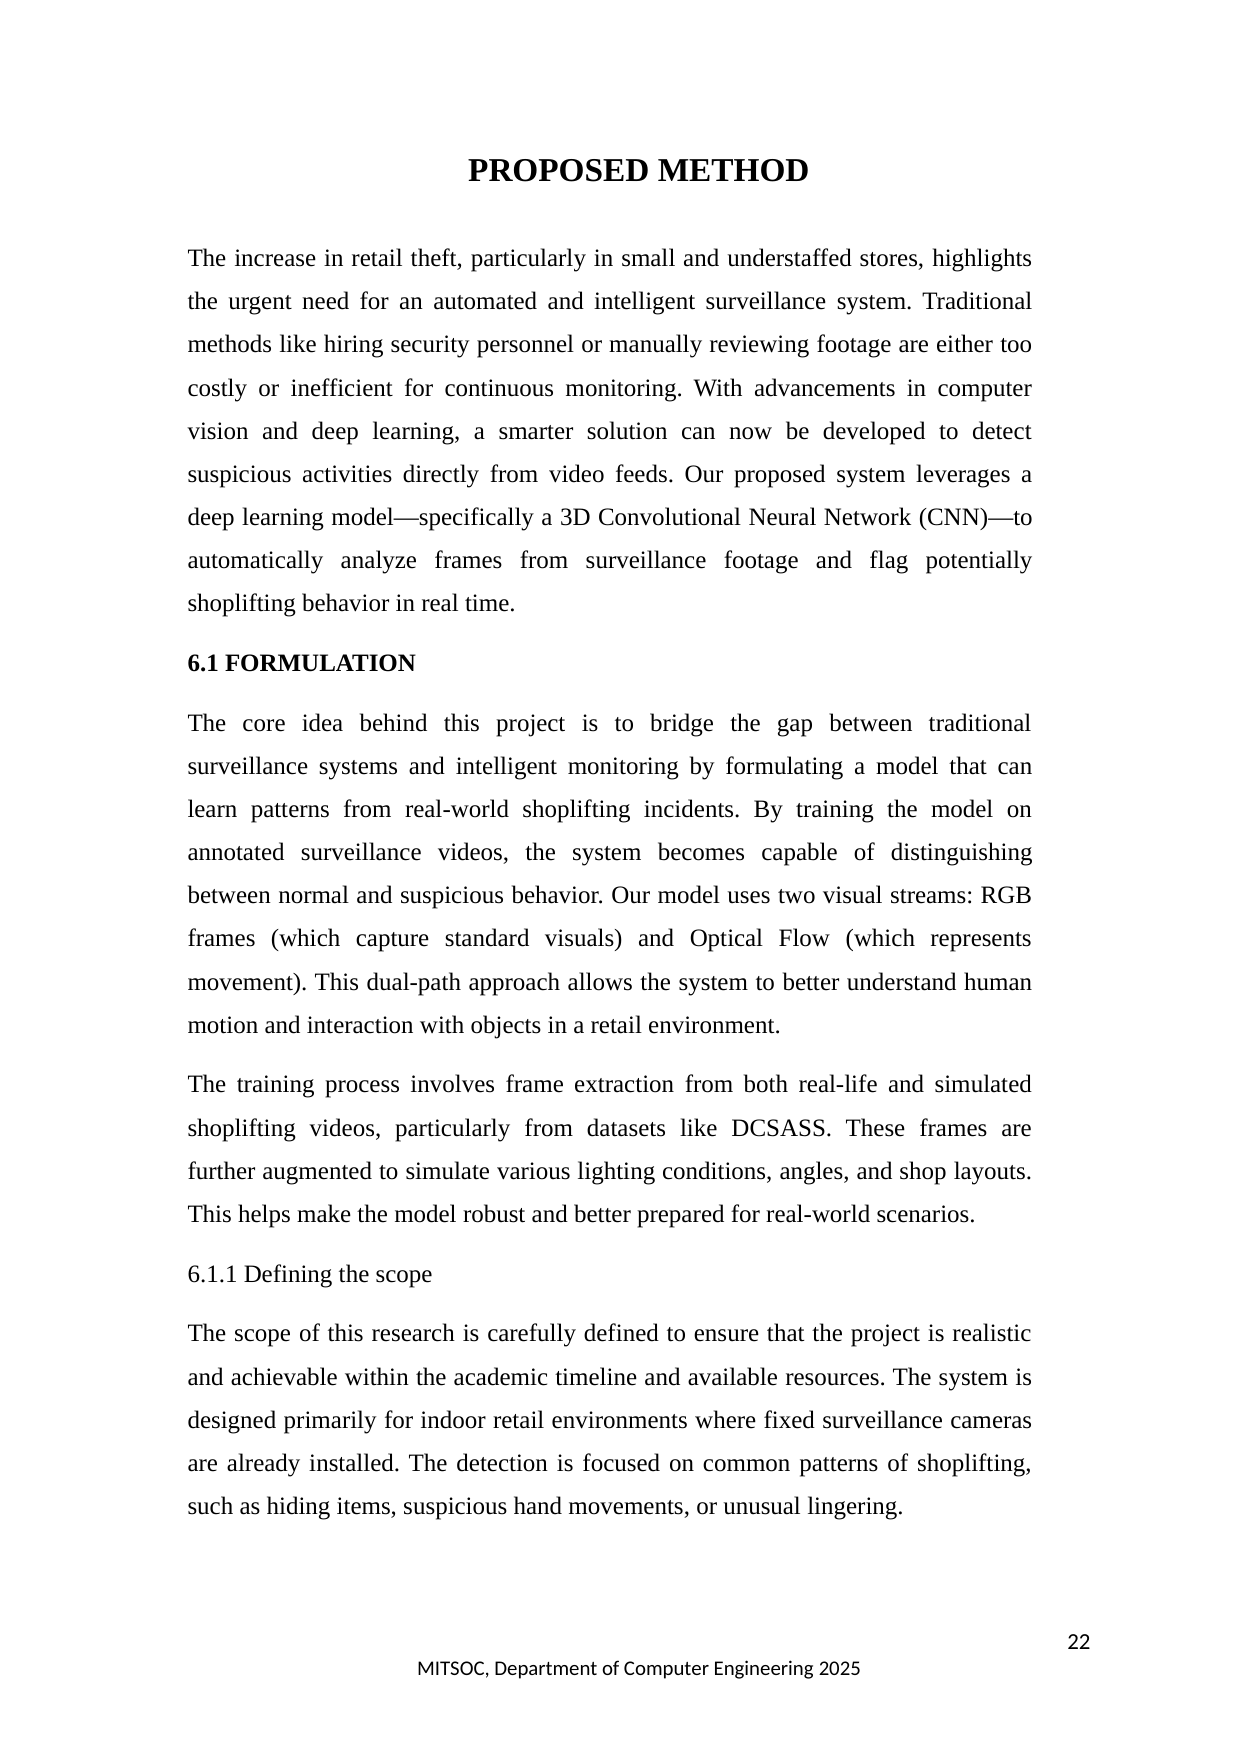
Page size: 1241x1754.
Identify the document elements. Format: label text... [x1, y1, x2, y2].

text The core idea behind this project is to bridge the gap between traditional surveillance systems and intelligent monitoring by formulating a model that can learn patterns from real-world shoplifting incidents. By training the model on annotated surveillance videos, the system becomes capable of distinguishing between normal and suspicious behavior. Our model uses two visual streams: RGB frames (which capture standard visuals) and Optical Flow (which represents movement). This dual-path approach allows the system to better understand human motion and interaction with objects in a retail environment. [187, 708, 1033, 1038]
text The increase in retail theft, particularly in small and understaffed stores, highlights the urgent need for an automated and intelligent surveillance system. Traditional methods like hiring security personnel or manually reviewing footage are either too costly or inefficient for continuous monitoring. With advancements in computer vision and deep learning, a smarter solution can now be developed to detect suspicious activities directly from video feeds. Our proposed system leverages a deep learning model—specifically a 3D Convolutional Neural Network (CNN)—to automatically analyze frames from surveillance footage and flag potentially shoplifting behavior in real time. [187, 243, 1033, 617]
text The training process involves frame extraction from both real-life and simulated shoplifting videos, particularly from datasets like DCSASS. These frames are further augmented to simulate various lighting conditions, angles, and shop layouts. This helps make the model robust and better prepared for real-world scenarios. [187, 1069, 1033, 1228]
text 6.1.1 Defining the scope [187, 1259, 1033, 1287]
text The scope of this research is carefully defined to ensure that the project is realistic and achievable within the academic timeline and available resources. The system is designed primarily for indoor retail environments where fixed surveillance cameras are already installed. The detection is focused on common patterns of shoplifting, such as hiding items, suspicious hand movements, or unusual lingering. [187, 1318, 1033, 1520]
subtitle PROPOSED METHOD [187, 150, 1090, 188]
subtitle 6.1 FORMULATION [187, 648, 1090, 677]
